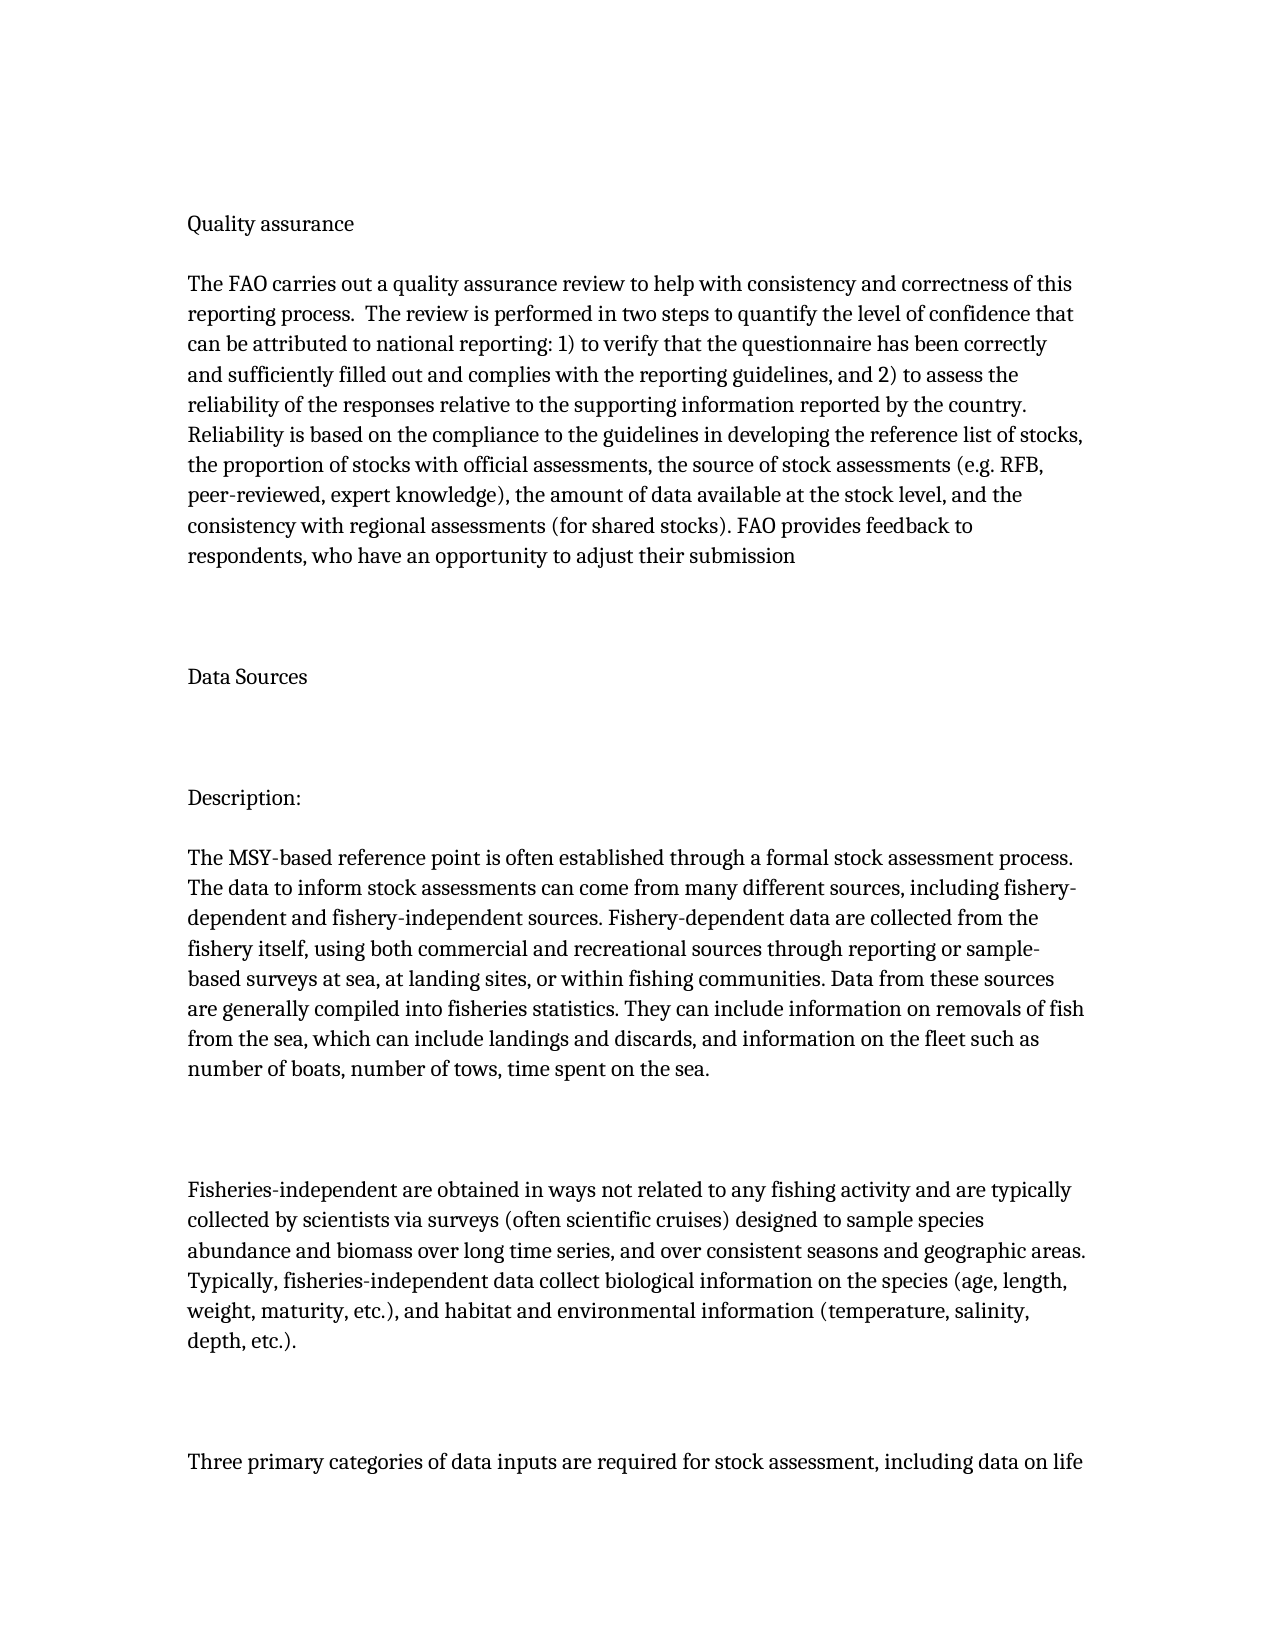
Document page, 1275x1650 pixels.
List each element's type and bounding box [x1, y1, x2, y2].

text [187, 150, 1087, 1475]
